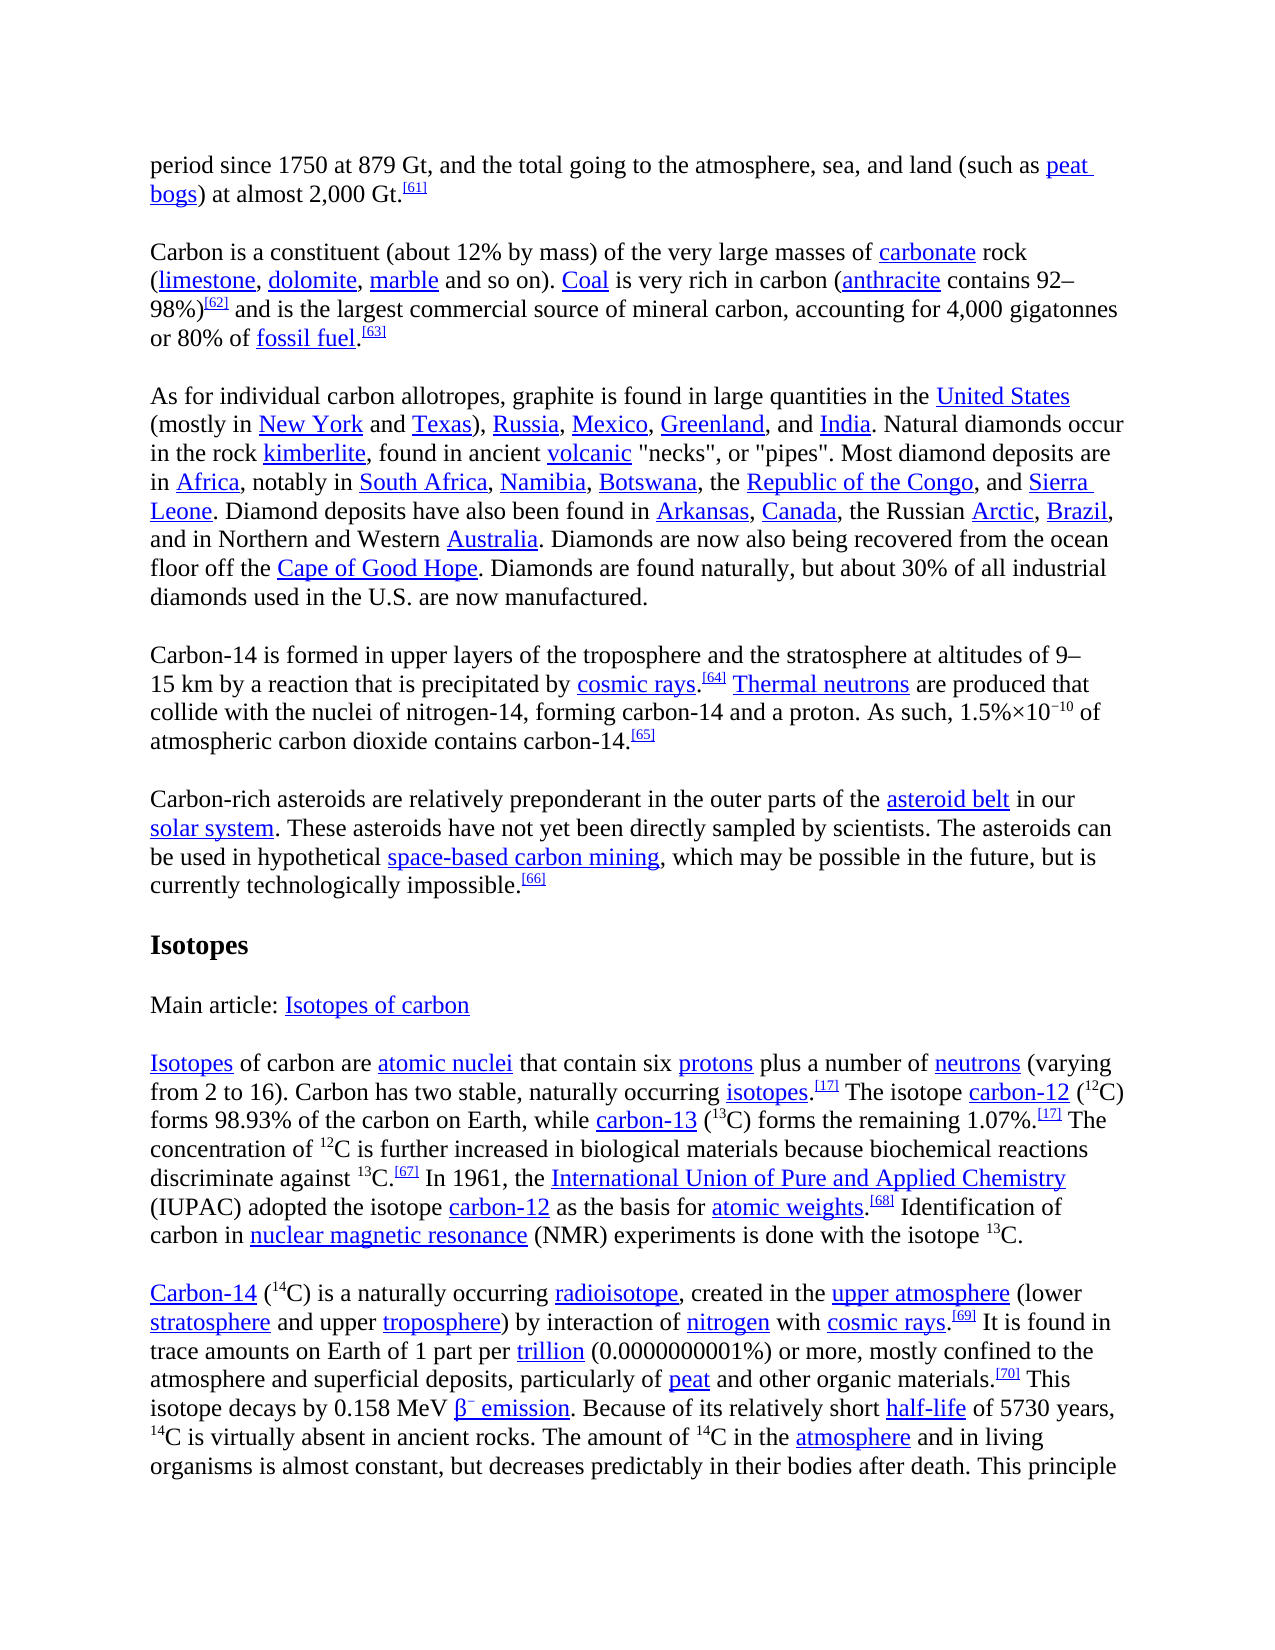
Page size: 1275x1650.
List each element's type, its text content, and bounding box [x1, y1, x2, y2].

text Carbon-14 is formed in upper layers of the troposphere and the stratosphere at altitudes of 9–15 km by a reaction that is precipitated by cosmic rays.[64] Thermal neutrons are produced that collide with the nuclei of nitrogen-14, forming carbon-14 and a proton. As such, 1.5%×10−10 of atmospheric carbon dioxide contains carbon-14.[65] [150, 640, 1125, 755]
text Carbon is a constituent (about 12% by mass) of the very large masses of carbonate rock (limestone, dolomite, marble and so on). Coal is very rich in carbon (anthracite contains 92–98%)[62] and is the largest commercial source of mineral carbon, accounting for 4,000 gigatonnes or 80% of fossil fuel.[63] [150, 237, 1125, 352]
text Isotopes of carbon are atomic nuclei that contain six protons plus a number of neutrons (varying from 2 to 16). Carbon has two stable, naturally occurring isotopes.[17] The isotope carbon-12 (12C) forms 98.93% of the carbon on Earth, while carbon-13 (13C) forms the remaining 1.07%.[17] The concentration of 12C is further increased in biological materials because biochemical reactions discriminate against 13C.[67] In 1961, the International Union of Pure and Applied Chemistry (IUPAC) adopted the isotope carbon-12 as the basis for atomic weights.[68] Identification of carbon in nuclear magnetic resonance (NMR) experiments is done with the isotope 13C. [150, 1048, 1125, 1249]
text Isotopes [150, 928, 1125, 961]
text As for individual carbon allotropes, graphite is found in large quantities in the United States (mostly in New York and Texas), Russia, Mexico, Greenland, and India. Natural diamonds occur in the rock kimberlite, found in ancient volcanic "necks", or "pipes". Most diamond deposits are in Africa, notably in South Africa, Namibia, Botswana, the Republic of the Congo, and Sierra Leone. Diamond deposits have also been found in Arkansas, Canada, the Russian Arctic, Brazil, and in Northern and Western Australia. Diamonds are now also being recovered from the ocean floor off the Cape of Good Hope. Diamonds are found naturally, but about 30% of all industrial diamonds used in the U.S. are now manufactured. [150, 381, 1125, 611]
text Main article: Isotopes of carbon [150, 990, 1125, 1019]
text Carbon-rich asteroids are relatively preponderant in the outer parts of the asteroid belt in our solar system. These asteroids have not yet been directly sampled by scientists. The asteroids can be used in hypothetical space-based carbon mining, which may be possible in the future, but is currently technologically impossible.[66] [150, 784, 1125, 899]
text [150, 1278, 1125, 1479]
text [150, 150, 1125, 207]
